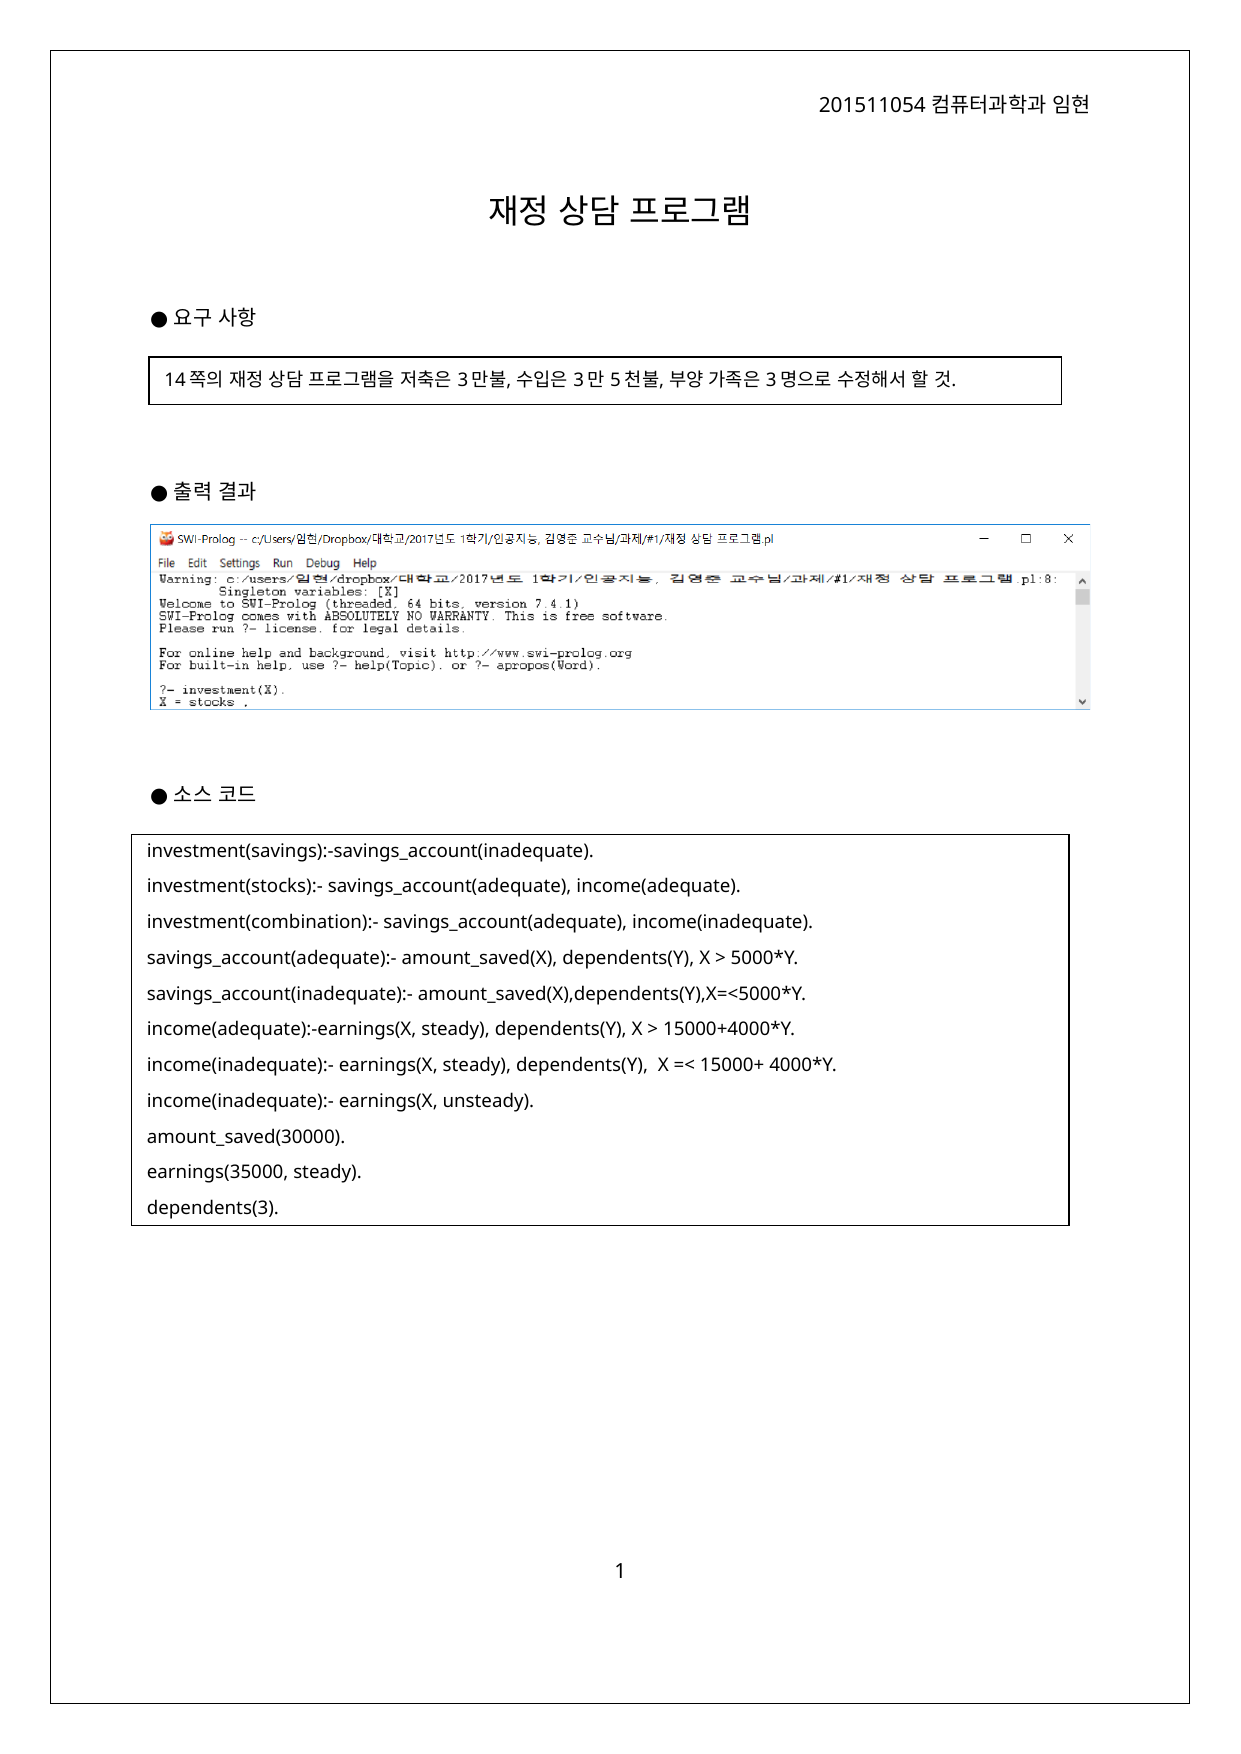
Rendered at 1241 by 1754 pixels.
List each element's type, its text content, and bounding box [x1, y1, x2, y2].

text ● 출력 결과 [150, 475, 1090, 506]
picture [150, 524, 1091, 710]
text ● 소스 코드 [150, 778, 1090, 808]
text ● 요구 사항 [150, 301, 1090, 331]
text 재정 상담 프로그램 [150, 185, 1090, 233]
